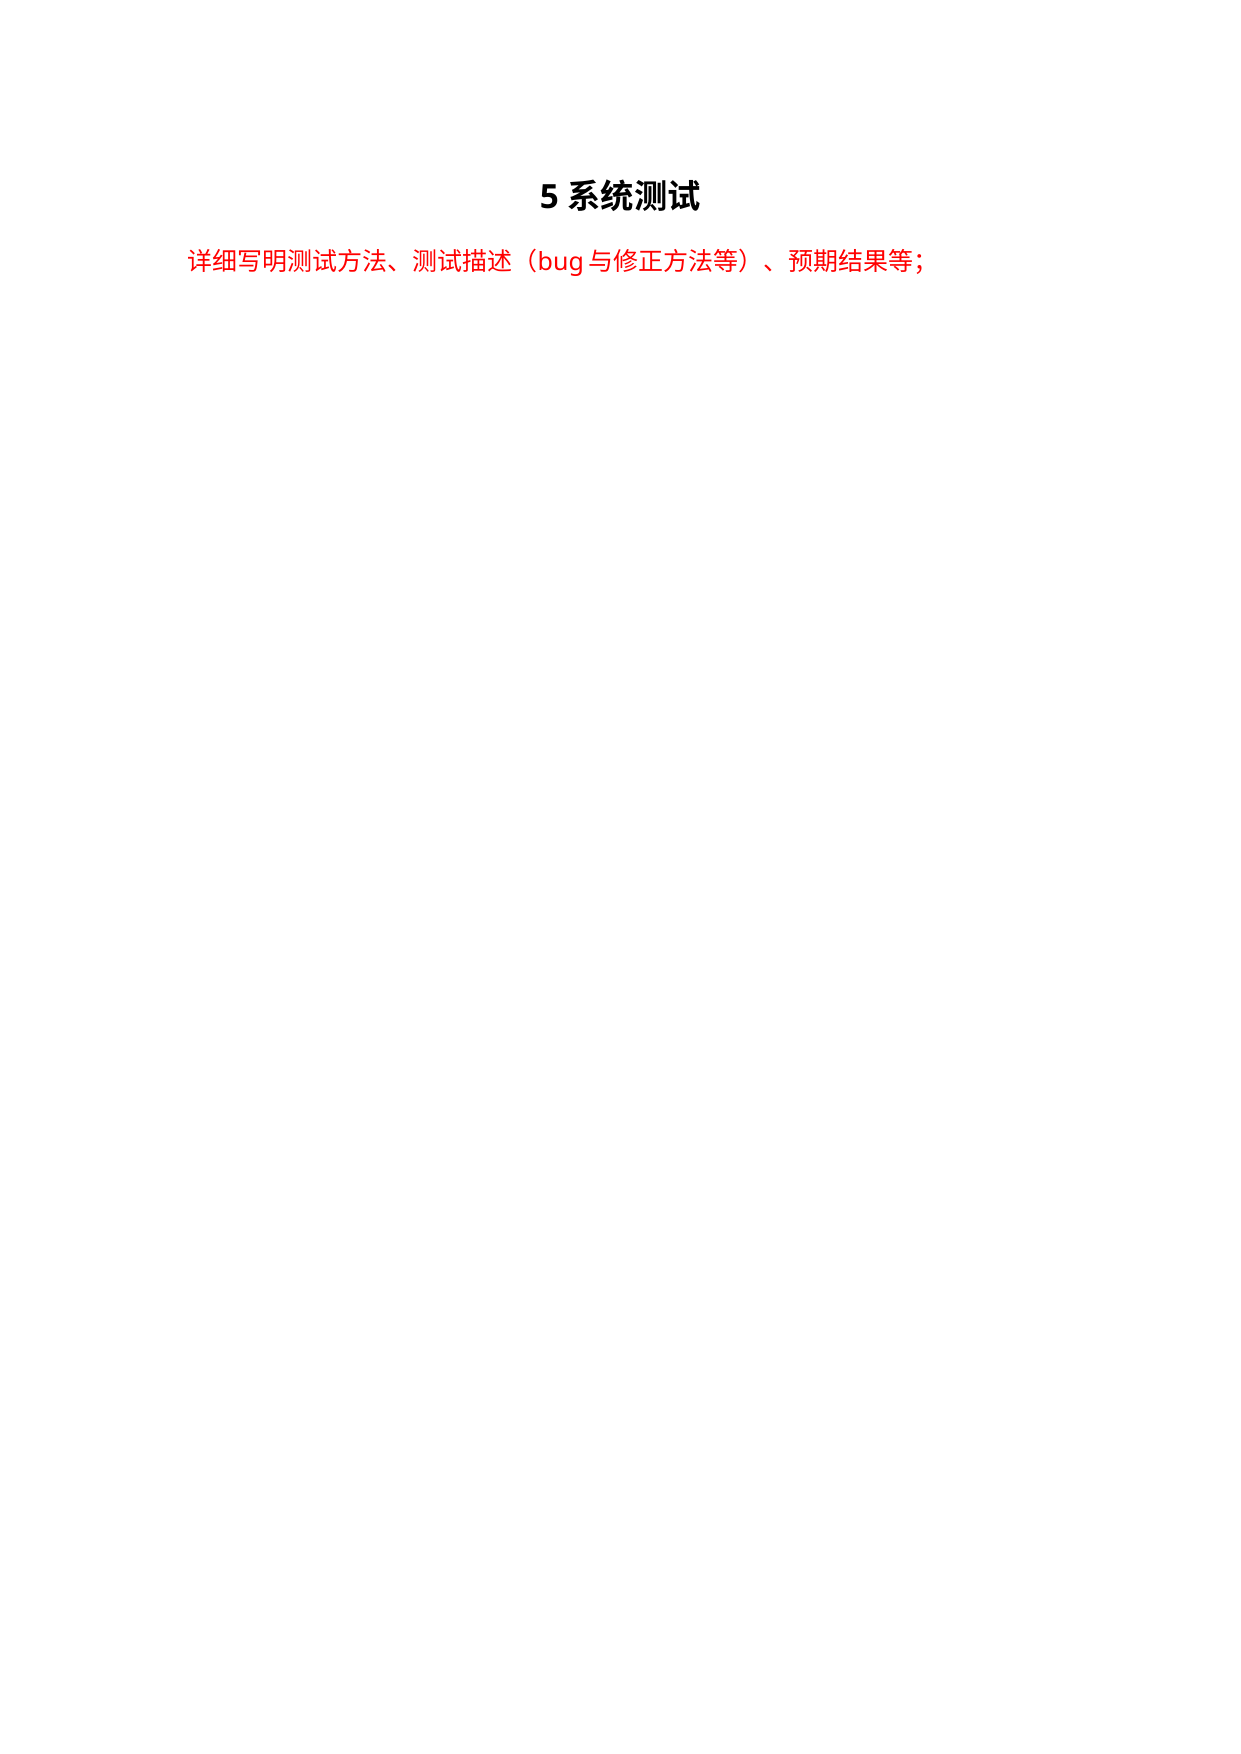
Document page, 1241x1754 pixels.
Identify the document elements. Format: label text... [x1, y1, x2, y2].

text 5 系统测试 [187, 162, 1053, 227]
text 详细写明测试方法、测试描述（bug与修正方法等）、预期结果等； [187, 227, 1053, 292]
